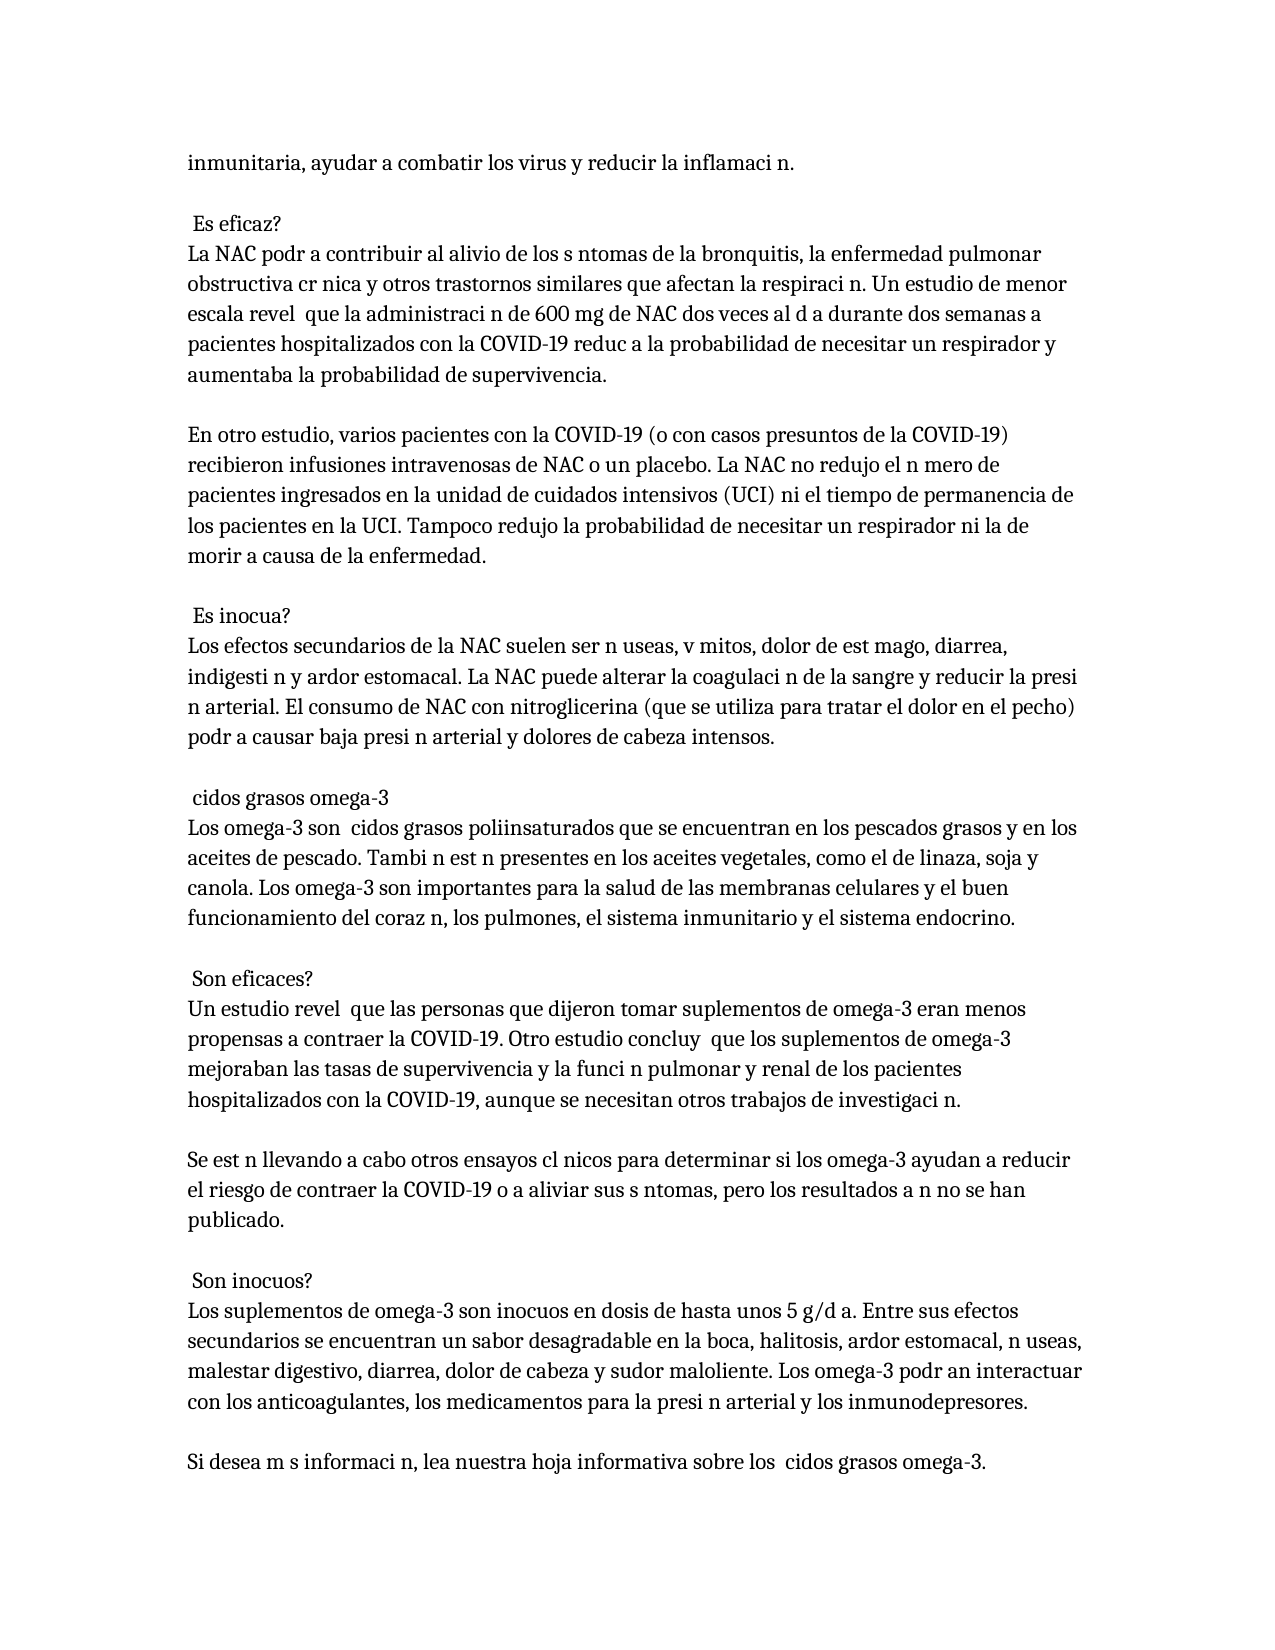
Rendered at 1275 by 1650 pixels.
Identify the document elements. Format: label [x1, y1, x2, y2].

text [187, 150, 1087, 1475]
